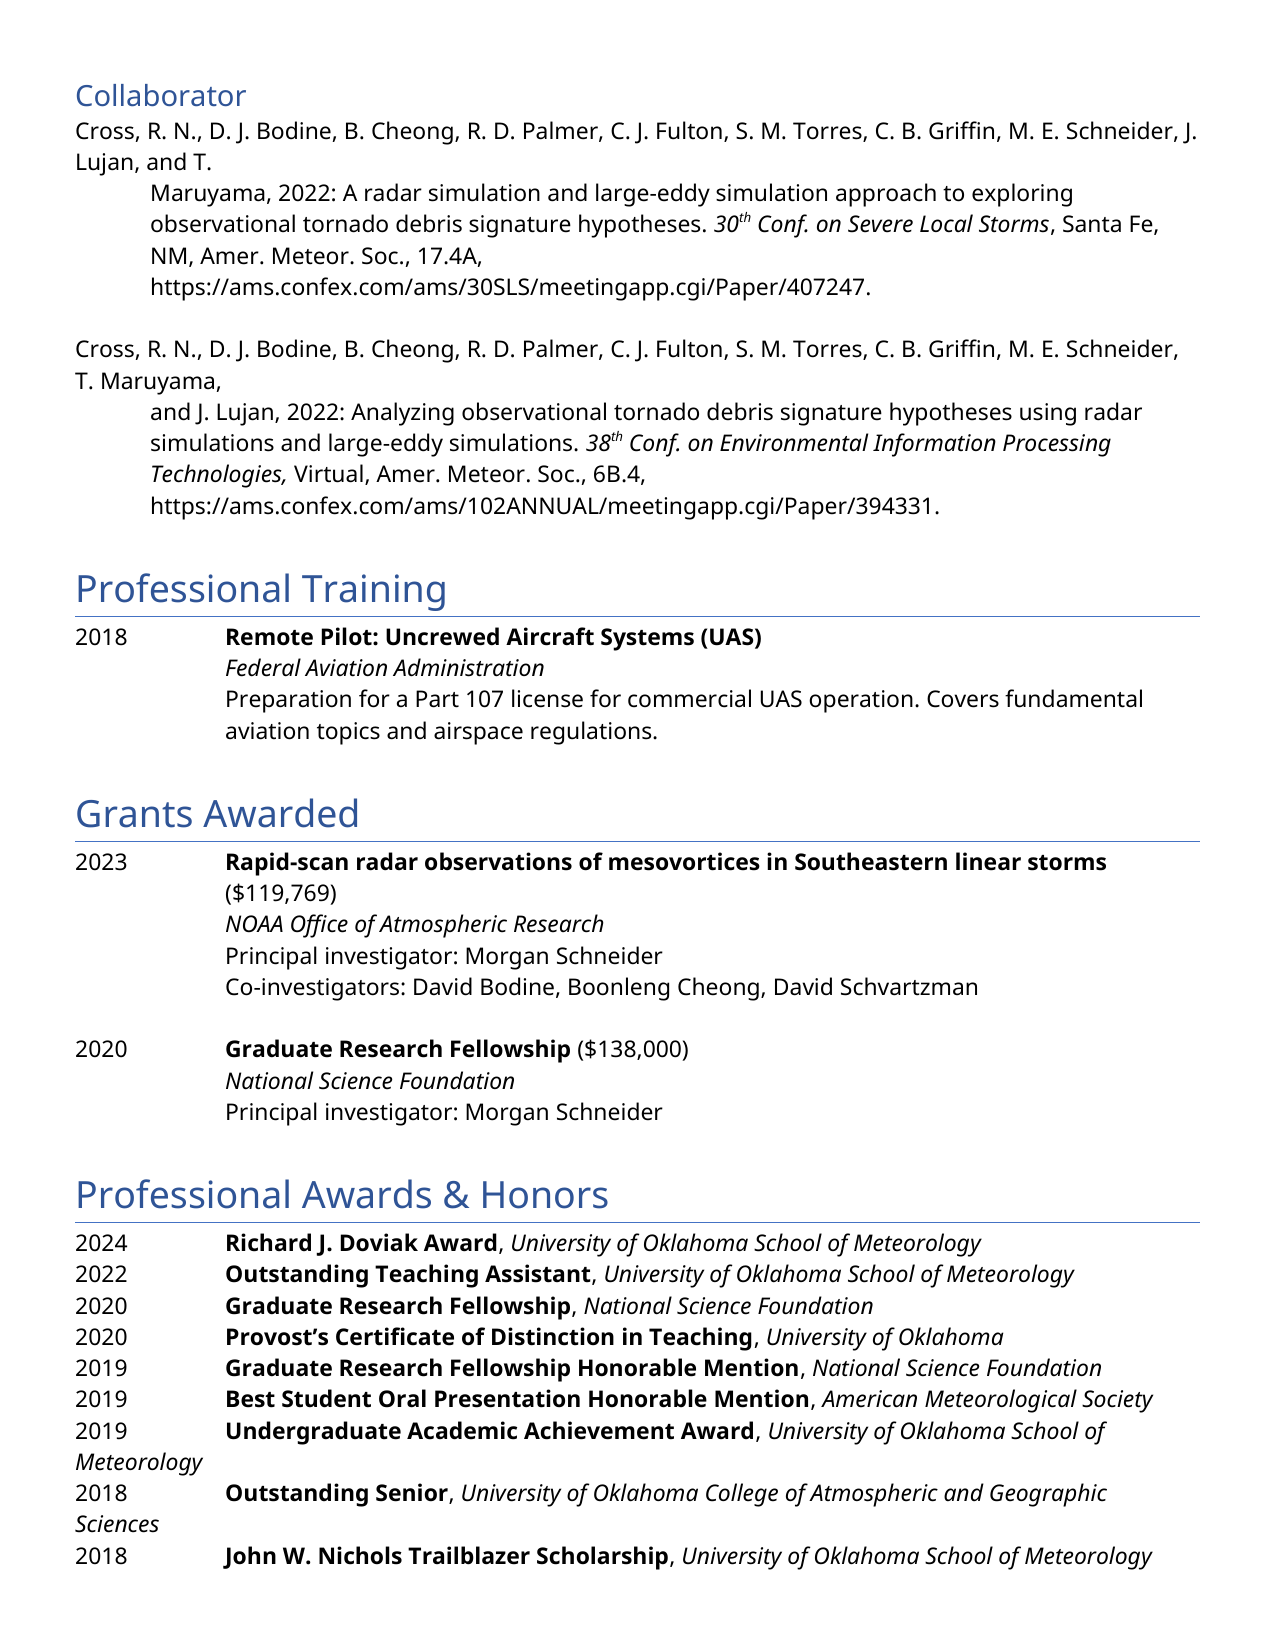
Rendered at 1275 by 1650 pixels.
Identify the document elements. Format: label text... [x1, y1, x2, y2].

text Preparation for a Part 107 license for commercial UAS operation. Covers fundamental aviation topics and airspace regulations. [225, 683, 1200, 746]
text NOAA Office of Atmospheric Research [225, 908, 1200, 940]
text Federal Aviation Administration [150, 652, 1200, 683]
text Co-investigators: David Bodine, Boonleng Cheong, David Schvartzman [150, 971, 1200, 1002]
text 2019 Graduate Research Fellowship Honorable Mention, National Science Foundation [75, 1352, 1200, 1383]
text Principal investigator: Morgan Schneider [75, 940, 1200, 971]
text Principal investigator: Morgan Schneider [75, 1096, 1200, 1127]
subtitle Professional Training [75, 563, 1200, 616]
text 2022 Outstanding Teaching Assistant, University of Oklahoma School of Meteorology [75, 1258, 1200, 1290]
text 2018 John W. Nichols Trailblazer Scholarship, University of Oklahoma School of Meteorology [75, 1540, 1200, 1571]
text Cross, R. N., D. J. Bodine, B. Cheong, R. D. Palmer, C. J. Fulton, S. M. Torres, C. B. Griffin, M. E. Schneider, T. Maruyama, [75, 333, 1200, 396]
text 2023 Rapid-scan radar observations of mesovortices in Southeastern linear storms ($119,769) [75, 846, 1200, 908]
subtitle Collaborator [75, 75, 1200, 115]
text 2019 Undergraduate Academic Achievement Award, University of Oklahoma School of Meteorology [75, 1415, 1200, 1477]
subtitle Grants Awarded [75, 788, 1200, 841]
text 2024 Richard J. Doviak Award, University of Oklahoma School of Meteorology [75, 1227, 1200, 1258]
subtitle Professional Awards & Honors [75, 1169, 1200, 1222]
text 2020 Provost’s Certificate of Distinction in Teaching, University of Oklahoma [75, 1321, 1200, 1352]
text Maruyama, 2022: A radar simulation and large-eddy simulation approach to exploring observational tornado debris signature hypotheses. 30th Conf. on Severe Local Storms, Santa Fe, NM, Amer. Meteor. Soc., 17.4A, https://ams.confex.com/ams/30SLS/meetingapp.cgi/Paper/407247. [150, 177, 1200, 302]
text 2018 Outstanding Senior, University of Oklahoma College of Atmospheric and Geographic Sciences [75, 1477, 1200, 1540]
text National Science Foundation [150, 1065, 1200, 1096]
text 2020 Graduate Research Fellowship ($138,000) [75, 1033, 1200, 1065]
text 2020 Graduate Research Fellowship, National Science Foundation [75, 1290, 1200, 1321]
text 2018 Remote Pilot: Uncrewed Aircraft Systems (UAS) [75, 621, 1200, 652]
text 2019 Best Student Oral Presentation Honorable Mention, American Meteorological Society [75, 1383, 1200, 1415]
text and J. Lujan, 2022: Analyzing observational tornado debris signature hypotheses using radar simulations and large-eddy simulations. 38th Conf. on Environmental Information Processing Technologies, Virtual, Amer. Meteor. Soc., 6B.4, https://ams.confex.com/ams/102ANNUAL/meetingapp.cgi/Paper/394331. [150, 396, 1200, 521]
text Cross, R. N., D. J. Bodine, B. Cheong, R. D. Palmer, C. J. Fulton, S. M. Torres, C. B. Griffin, M. E. Schneider, J. Lujan, and T. [75, 115, 1200, 177]
